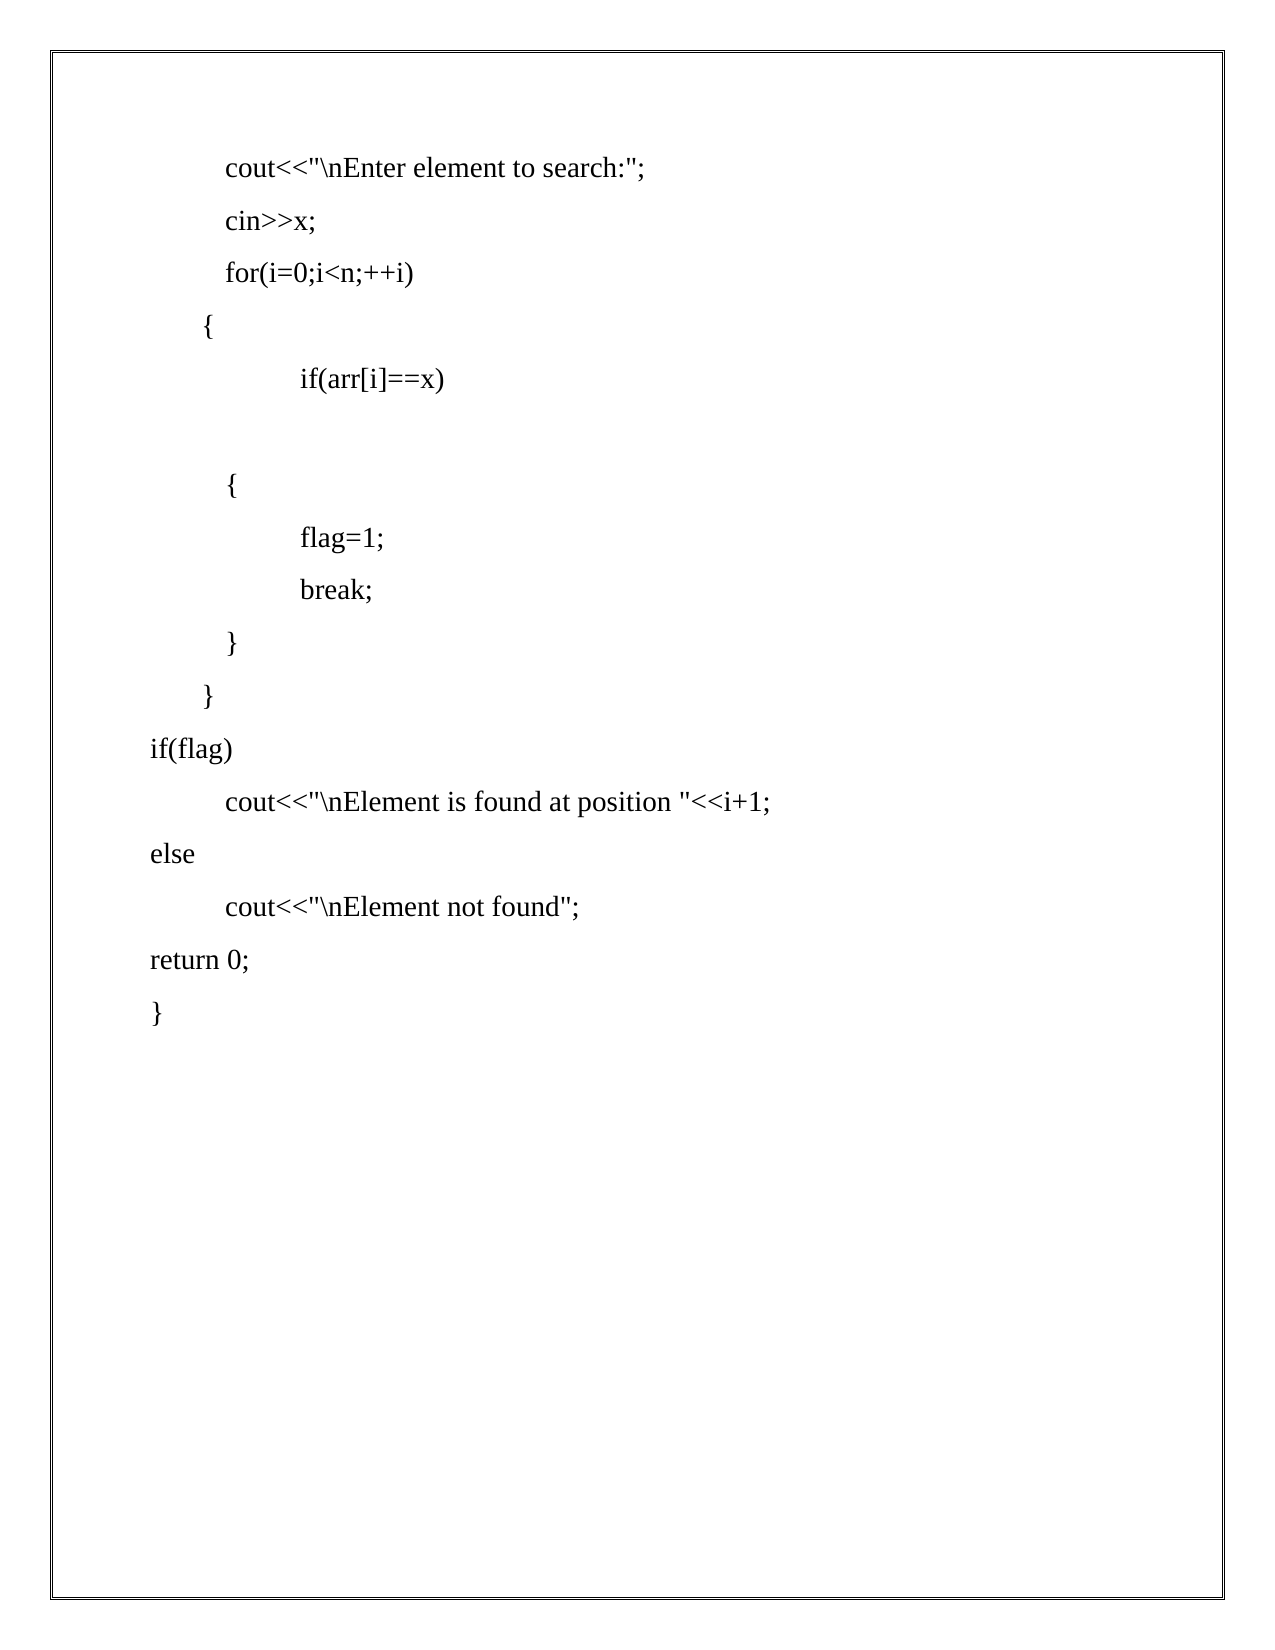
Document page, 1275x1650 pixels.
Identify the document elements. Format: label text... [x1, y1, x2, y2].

text cout<<"\nEnter element to search:"; [150, 150, 1125, 183]
text break; [225, 572, 1125, 606]
text return 0; [150, 942, 1125, 976]
text if(arr[i]==x) [150, 361, 1125, 395]
text else [150, 837, 1125, 870]
text if(flag) [150, 731, 1125, 764]
text cin>>x; [150, 203, 1125, 236]
text cout<<"\nElement not found"; [150, 889, 1125, 923]
text for(i=0;i<n;++i) [150, 256, 1125, 289]
text } [150, 625, 1125, 659]
text { [150, 308, 1125, 342]
text { [150, 467, 1125, 500]
text cout<<"\nElement is found at position "<<i+1; [150, 784, 1125, 817]
text } [150, 995, 1125, 1028]
text } [150, 678, 1125, 712]
text flag=1; [150, 520, 1125, 553]
